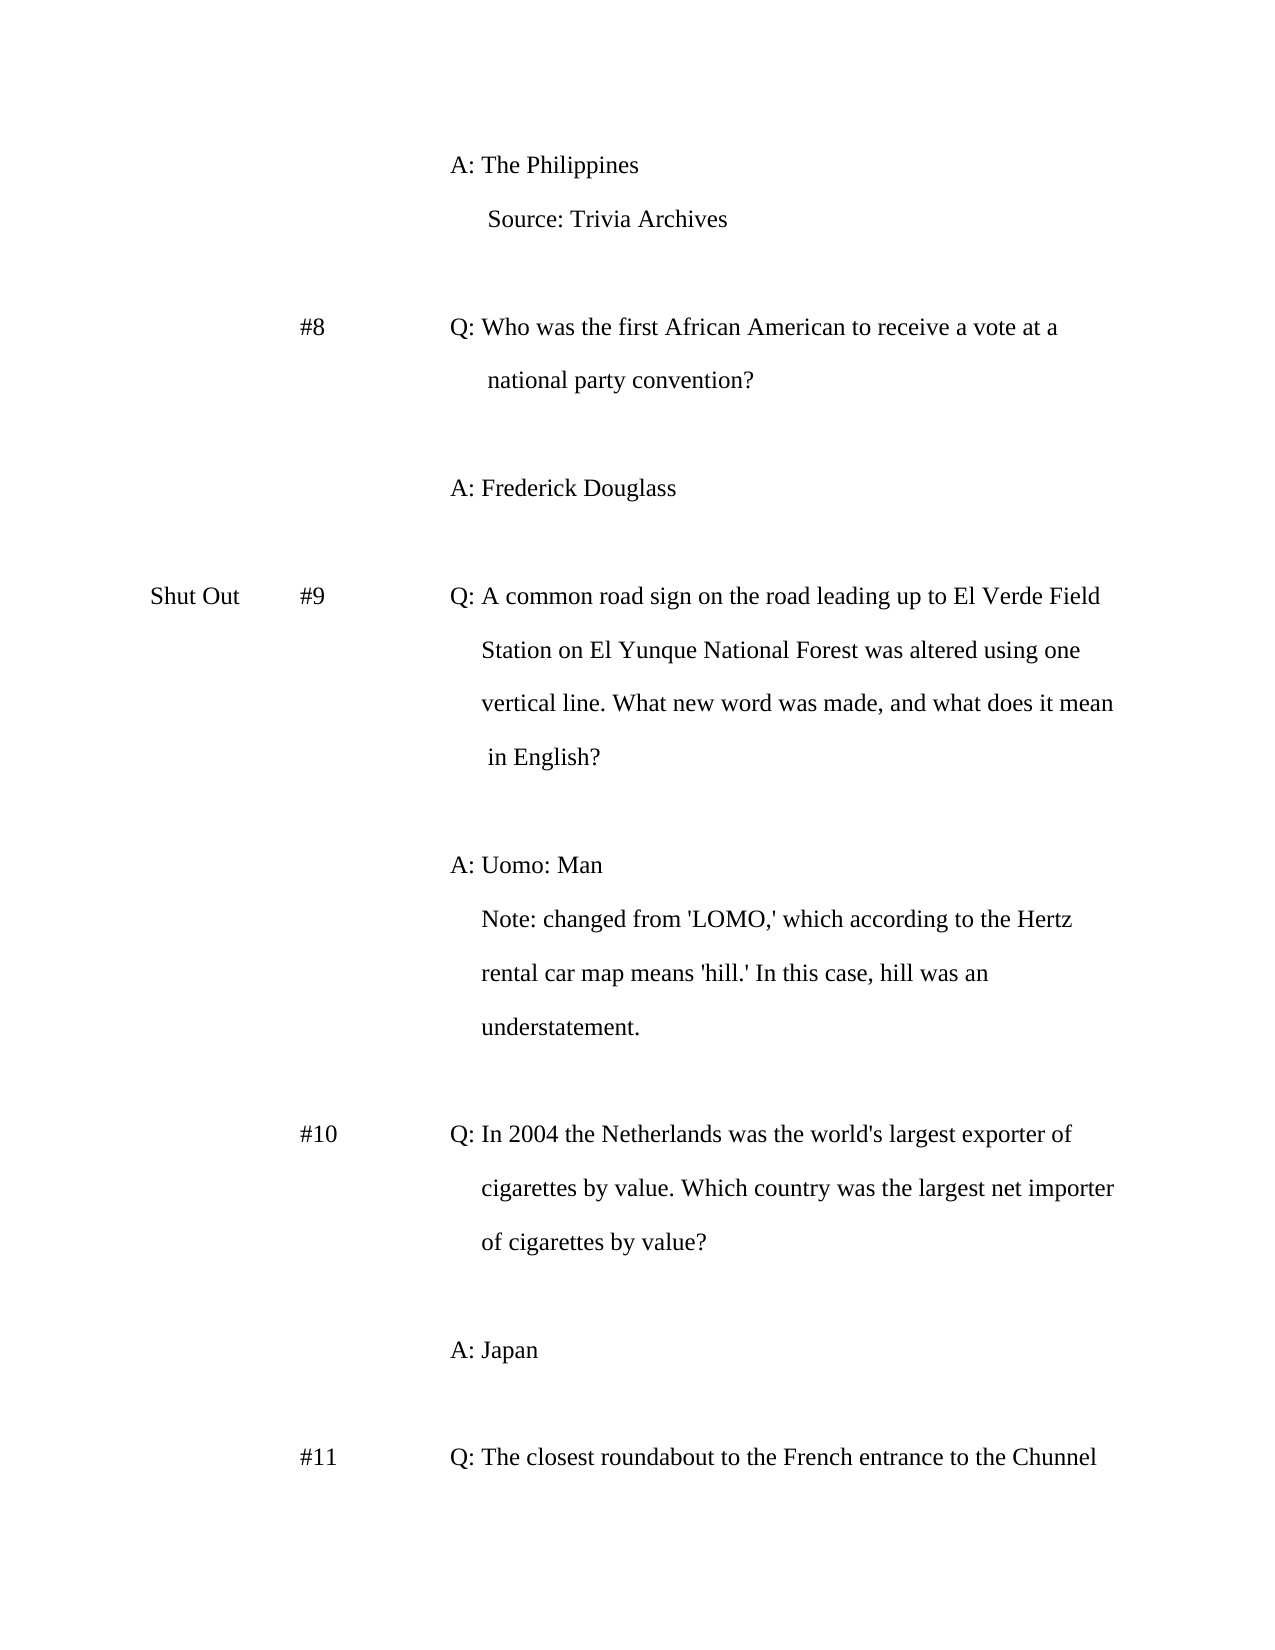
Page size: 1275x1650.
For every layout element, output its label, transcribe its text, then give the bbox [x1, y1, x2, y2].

text A: The Philippines [150, 150, 1125, 179]
text A: Frederick Douglass [150, 473, 1125, 502]
text Note: changed from 'LOMO,' which according to the Hertz [150, 904, 1125, 933]
text A: Japan [150, 1335, 1125, 1363]
text national party convention? [150, 365, 1125, 394]
text #8 Q: Who was the first African American to receive a vote at a [150, 312, 1125, 340]
text Shut Out #9 Q: A common road sign on the road leading up to El Verde Field [150, 581, 1125, 609]
text of cigarettes by value? [150, 1227, 1125, 1256]
text vertical line. What new word was made, and what does it mean [150, 688, 1125, 717]
text in English? [150, 742, 1125, 771]
text rental car map means 'hill.' In this case, hill was an [150, 958, 1125, 987]
text #10 Q: In 2004 the Netherlands was the world's largest exporter of [150, 1119, 1125, 1148]
text #11 Q: The closest roundabout to the French entrance to the Chunnel [150, 1442, 1125, 1471]
text Source: Trivia Archives [150, 204, 1125, 233]
text Station on El Yunque National Forest was altered using one [150, 635, 1125, 663]
text cigarettes by value. Which country was the largest net importer [150, 1173, 1125, 1202]
text A: Uomo: Man [150, 850, 1125, 879]
text understatement. [150, 1012, 1125, 1040]
